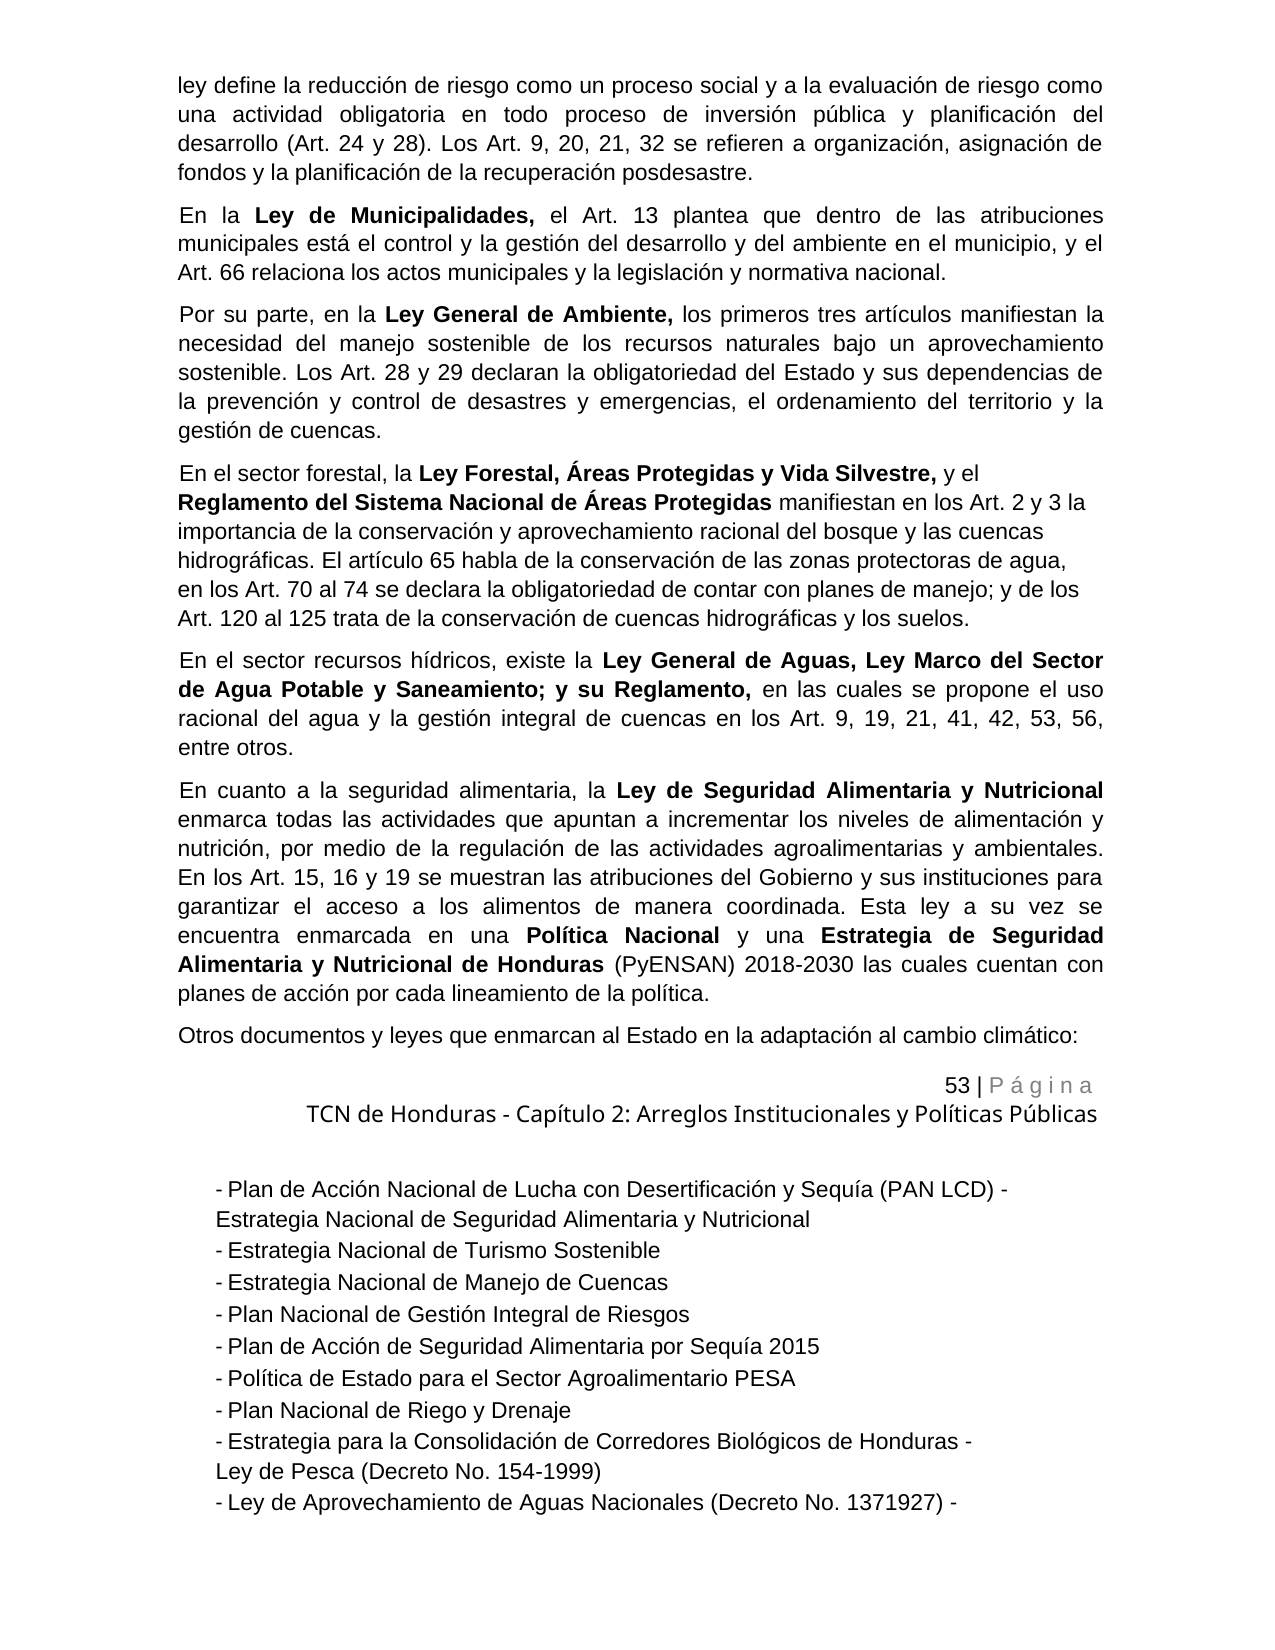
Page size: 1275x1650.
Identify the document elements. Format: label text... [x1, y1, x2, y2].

text Por su parte, en la Ley General de Ambiente, los primeros tres artículos manifiestan la necesidad del manejo sostenible de los recursos naturales bajo un aprovechamiento sostenible. Los Art. 28 y 29 declaran la obligatoriedad del Estado y sus dependencias de la prevención y control de desastres y emergencias, el ordenamiento del territorio y la gestión de cuencas. [178, 301, 1104, 444]
text 53 | P á g i n a [83, 1072, 1092, 1098]
text En la Ley de Municipalidades, el Art. 13 plantea que dentro de las atribuciones municipales está el control y la gestión del desarrollo y del ambiente en el municipio, y el Art. 66 relaciona los actos municipales y la legislación y normativa nacional. [177, 202, 1104, 285]
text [177, 72, 1104, 185]
text TCN de Honduras - Capítulo 2: Arreglos Institucionales y Políticas Públicas [83, 1098, 1098, 1130]
text Otros documentos y leyes que enmarcan al Estado en la adaptación al cambio climático: [178, 1022, 1191, 1049]
text - Plan de Acción Nacional de Lucha con Desertificación y Sequía (PAN LCD) - Estrategia Nacional de Seguridad Alimentaria y Nutricional [215, 1175, 1018, 1233]
text - Estrategia para la Consolidación de Corredores Biológicos de Honduras - Ley de Pesca (Decreto No. 154-1999) [215, 1427, 982, 1485]
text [215, 1488, 967, 1516]
text En el sector recursos hídricos, existe la Ley General de Aguas, Ley Marco del Sector de Agua Potable y Saneamiento; y su Reglamento, en las cuales se propone el uso racional del agua y la gestión integral de cuencas en los Art. 9, 19, 21, 41, 42, 53, 56, entre otros. [178, 647, 1104, 761]
text - Plan Nacional de Riego y Drenaje [215, 1396, 1191, 1424]
text - Plan Nacional de Gestión Integral de Riesgos [215, 1300, 1191, 1328]
text - Estrategia Nacional de Manejo de Cuencas [215, 1268, 1191, 1296]
text En el sector forestal, la Ley Forestal, Áreas Protegidas y Vida Silvestre, y el Reglamento del Sistema Nacional de Áreas Protegidas manifiestan en los Art. 2 y 3 la importancia de la conservación y aprovechamiento racional del bosque y las cuencas hidrográficas. El artículo 65 habla de la conservación de las zonas protectoras de agua, en los Art. 70 al 74 se declara la obligatoriedad de contar con planes de manejo; y de los Art. 120 al 125 trata de la conservación de cuencas hidrográficas y los suelos. [177, 460, 1104, 631]
text - Política de Estado para el Sector Agroalimentario PESA [215, 1364, 1191, 1392]
text - Estrategia Nacional de Turismo Sostenible [215, 1236, 1191, 1264]
text En cuanto a la seguridad alimentaria, la Ley de Seguridad Alimentaria y Nutricional enmarca todas las actividades que apuntan a incrementar los niveles de alimentación y nutrición, por medio de la regulación de las actividades agroalimentarias y ambientales. En los Art. 15, 16 y 19 se muestran las atribuciones del Gobierno y sus instituciones para garantizar el acceso a los alimentos de manera coordinada. Esta ley a su vez se encuentra enmarcada en una Política Nacional y una Estrategia de Seguridad Alimentaria y Nutricional de Honduras (PyENSAN) 2018-2030 las cuales cuentan con planes de acción por cada lineamiento de la política. [177, 777, 1104, 1006]
text - Plan de Acción de Seguridad Alimentaria por Sequía 2015 [215, 1332, 1191, 1360]
